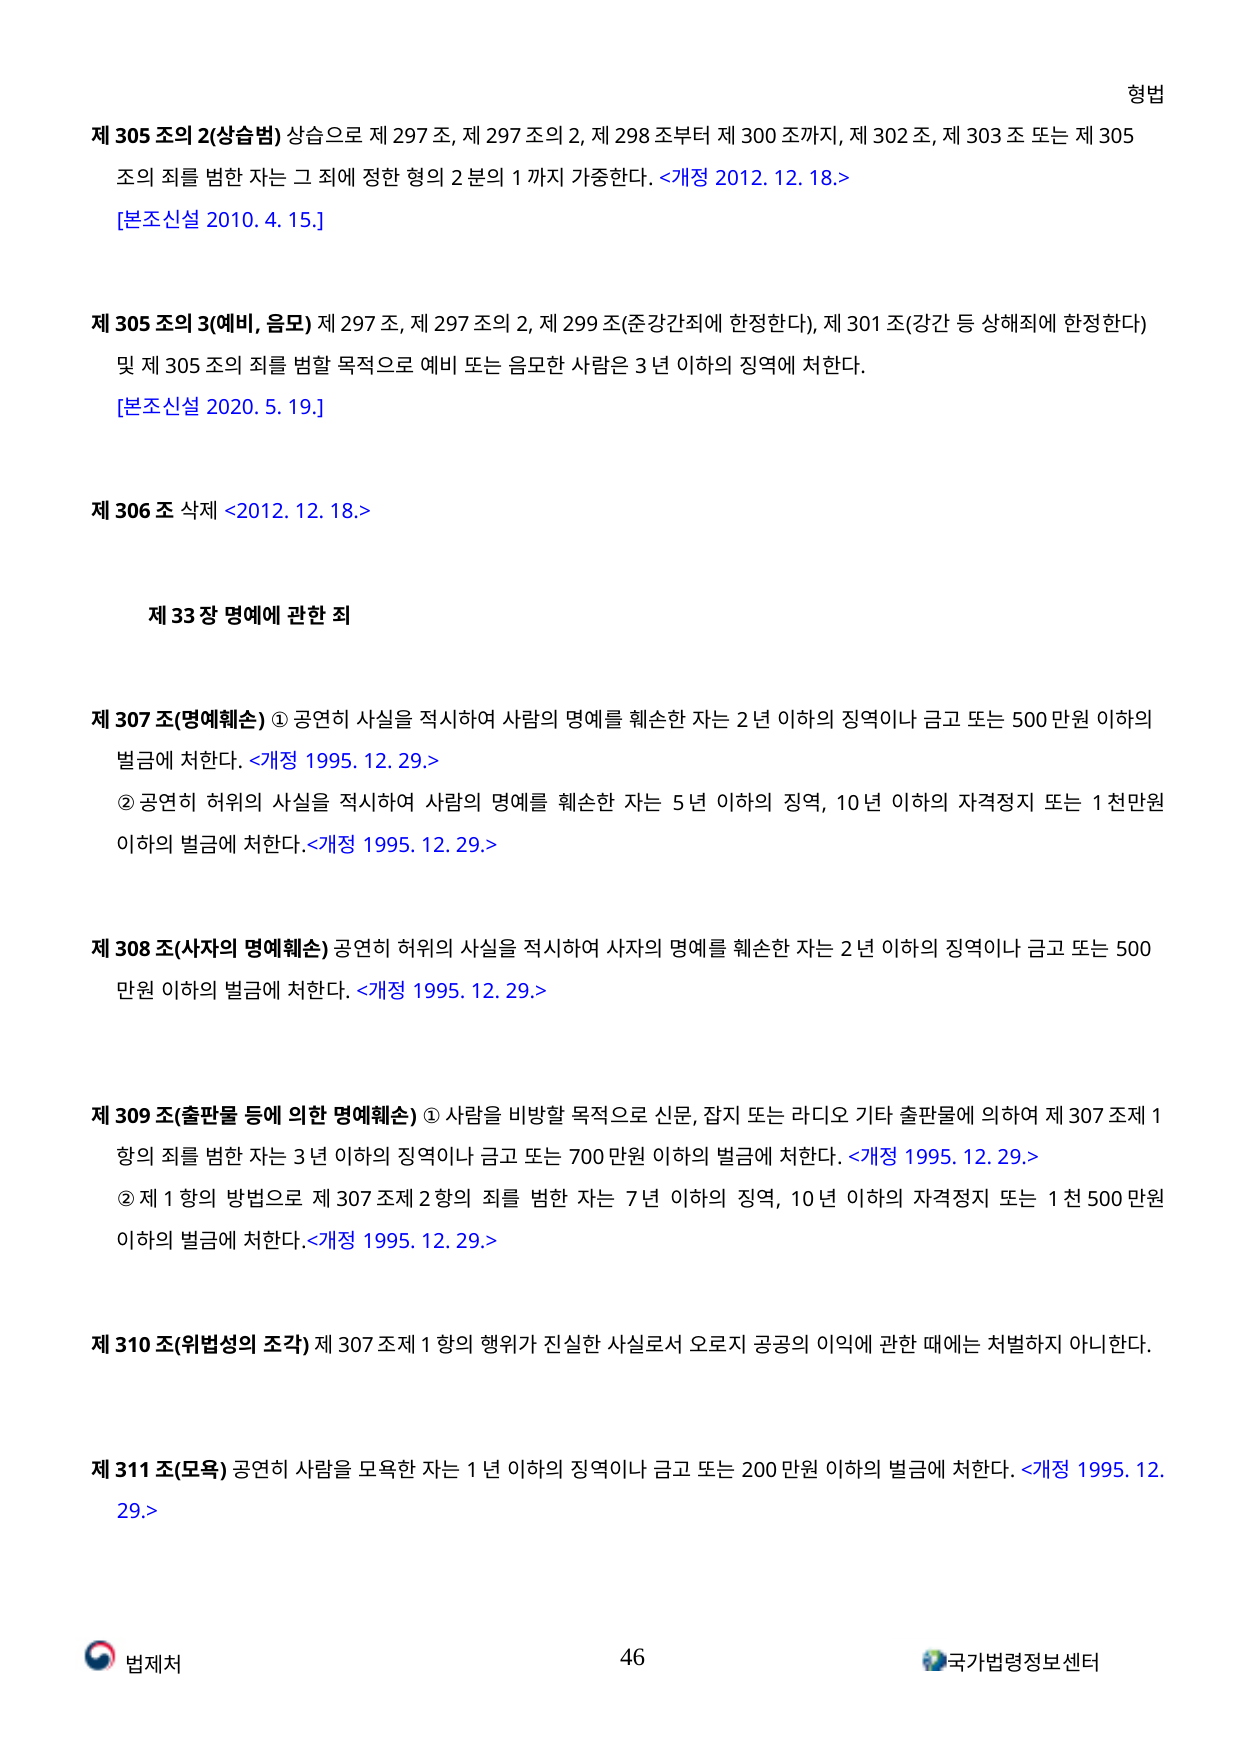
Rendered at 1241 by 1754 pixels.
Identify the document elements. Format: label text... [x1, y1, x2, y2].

text 제311조(모욕) 공연히 사람을 모욕한 자는 1년 이하의 징역이나 금고 또는 200만원 이하의 벌금에 처한다. <개정 1995. 12. 29.> [92, 1442, 1165, 1525]
text 제309조(출판물 등에 의한 명예훼손) ①사람을 비방할 목적으로 신문, 잡지 또는 라디오 기타 출판물에 의하여 제307조제1항의 죄를 범한 자는 3년 이하의 징역이나 금고 또는 700만원 이하의 벌금에 처한다. <개정 1995. 12. 29.> [92, 1087, 1165, 1171]
text 제310조(위법성의 조각) 제307조제1항의 행위가 진실한 사실로서 오로지 공공의 이익에 관한 때에는 처벌하지 아니한다. [92, 1317, 1165, 1358]
text 제305조의2(상습범) 상습으로 제297조, 제297조의2, 제298조부터 제300조까지, 제302조, 제303조 또는 제305조의 죄를 범한 자는 그 죄에 정한 형의 2분의 1까지 가중한다. <개정 2012. 12. 18.> [92, 108, 1165, 192]
picture [75, 1637, 126, 1673]
text 제305조의3(예비, 음모) 제297조, 제297조의2, 제299조(준강간죄에 한정한다), 제301조(강간 등 상해죄에 한정한다) 및 제305조의 죄를 범할 목적으로 예비 또는 음모한 사람은 3년 이하의 징역에 처한다. [92, 296, 1165, 379]
text 제33장 명예에 관한 죄 [148, 587, 1165, 629]
text ②공연히 허위의 사실을 적시하여 사람의 명예를 훼손한 자는 5년 이하의 징역, 10년 이하의 자격정지 또는 1천만원 이하의 벌금에 처한다.<개정 1995. 12. 29.> [117, 775, 1165, 858]
text 제306조 삭제 <2012. 12. 18.> [92, 483, 1165, 525]
text [본조신설 2010. 4. 15.] [117, 192, 1165, 233]
text [본조신설 2020. 5. 19.] [117, 379, 1165, 421]
text 제307조(명예훼손) ①공연히 사실을 적시하여 사람의 명예를 훼손한 자는 2년 이하의 징역이나 금고 또는 500만원 이하의 벌금에 처한다. <개정 1995. 12. 29.> [92, 692, 1165, 775]
picture [892, 1637, 947, 1671]
text 제308조(사자의 명예훼손) 공연히 허위의 사실을 적시하여 사자의 명예를 훼손한 자는 2년 이하의 징역이나 금고 또는 500만원 이하의 벌금에 처한다. <개정 1995. 12. 29.> [92, 921, 1165, 1004]
text ②제1항의 방법으로 제307조제2항의 죄를 범한 자는 7년 이하의 징역, 10년 이하의 자격정지 또는 1천500만원 이하의 벌금에 처한다.<개정 1995. 12. 29.> [117, 1171, 1165, 1254]
